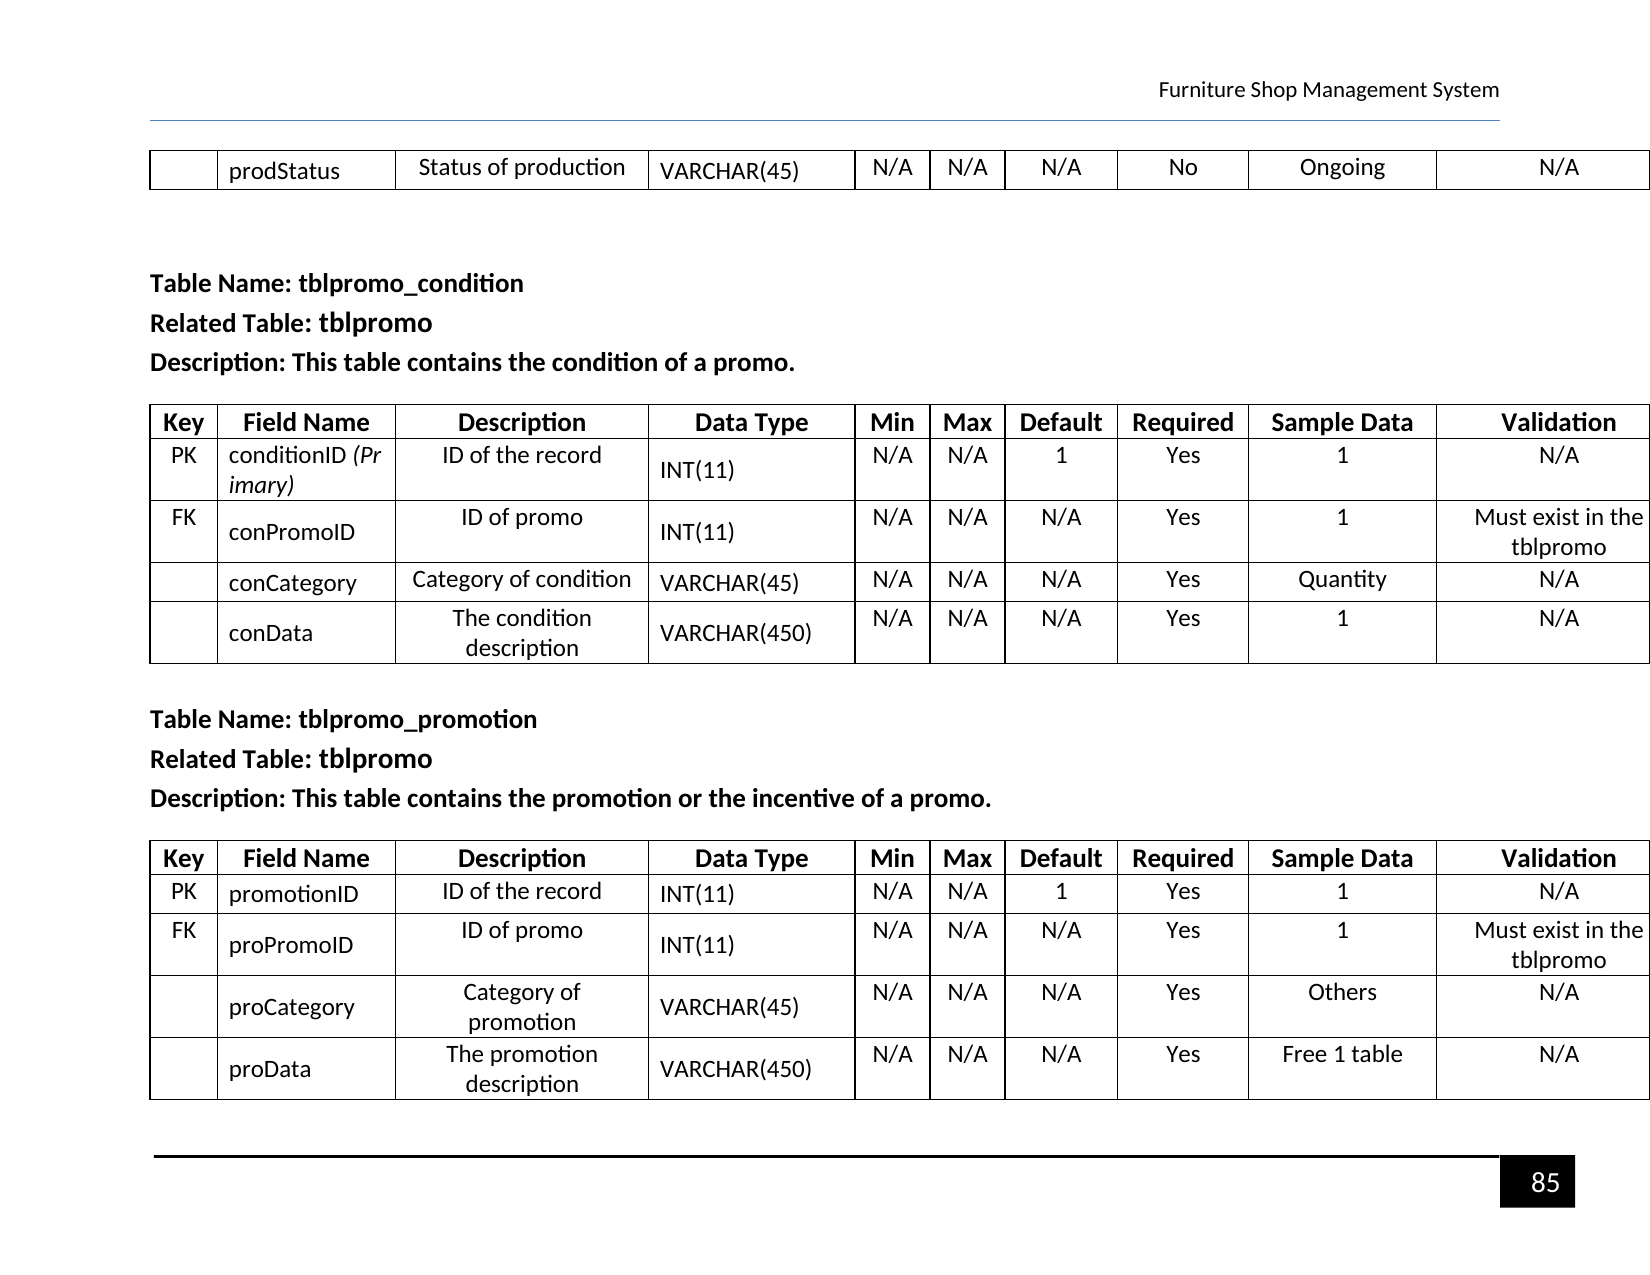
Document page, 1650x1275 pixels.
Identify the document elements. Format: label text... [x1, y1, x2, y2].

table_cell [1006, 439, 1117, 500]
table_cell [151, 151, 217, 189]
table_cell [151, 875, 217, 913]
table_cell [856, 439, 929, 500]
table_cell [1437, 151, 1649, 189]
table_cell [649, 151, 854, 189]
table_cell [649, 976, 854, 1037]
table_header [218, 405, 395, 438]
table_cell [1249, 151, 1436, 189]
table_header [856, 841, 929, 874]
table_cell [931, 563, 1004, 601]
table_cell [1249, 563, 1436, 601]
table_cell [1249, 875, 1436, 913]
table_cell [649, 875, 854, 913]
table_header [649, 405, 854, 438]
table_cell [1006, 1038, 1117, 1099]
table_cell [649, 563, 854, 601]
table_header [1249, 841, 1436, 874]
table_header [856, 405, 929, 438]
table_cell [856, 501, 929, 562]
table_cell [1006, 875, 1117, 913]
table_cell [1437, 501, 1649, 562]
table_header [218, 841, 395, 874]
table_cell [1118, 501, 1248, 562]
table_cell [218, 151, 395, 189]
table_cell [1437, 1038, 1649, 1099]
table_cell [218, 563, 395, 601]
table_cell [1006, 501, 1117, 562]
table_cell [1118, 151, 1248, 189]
text Related Table: tblpromo [150, 740, 1500, 776]
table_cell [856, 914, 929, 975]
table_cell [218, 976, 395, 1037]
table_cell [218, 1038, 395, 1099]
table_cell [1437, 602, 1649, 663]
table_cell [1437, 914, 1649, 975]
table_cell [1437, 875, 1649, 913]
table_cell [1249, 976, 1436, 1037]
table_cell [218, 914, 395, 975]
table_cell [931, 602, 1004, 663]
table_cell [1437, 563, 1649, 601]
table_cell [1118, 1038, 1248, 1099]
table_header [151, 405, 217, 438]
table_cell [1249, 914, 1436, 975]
text Description: This table contains the condition of a promo. [150, 345, 1500, 378]
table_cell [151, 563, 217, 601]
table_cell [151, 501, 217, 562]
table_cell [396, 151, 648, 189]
text Related Table: tblpromo [150, 304, 1500, 339]
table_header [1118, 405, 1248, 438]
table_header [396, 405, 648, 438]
text Description: This table contains the promotion or the incentive of a promo. [150, 781, 1500, 814]
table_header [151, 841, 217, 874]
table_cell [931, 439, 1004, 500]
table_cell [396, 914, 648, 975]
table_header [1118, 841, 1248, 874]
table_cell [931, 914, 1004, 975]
text Table Name: tblpromo_promotion [150, 702, 1500, 735]
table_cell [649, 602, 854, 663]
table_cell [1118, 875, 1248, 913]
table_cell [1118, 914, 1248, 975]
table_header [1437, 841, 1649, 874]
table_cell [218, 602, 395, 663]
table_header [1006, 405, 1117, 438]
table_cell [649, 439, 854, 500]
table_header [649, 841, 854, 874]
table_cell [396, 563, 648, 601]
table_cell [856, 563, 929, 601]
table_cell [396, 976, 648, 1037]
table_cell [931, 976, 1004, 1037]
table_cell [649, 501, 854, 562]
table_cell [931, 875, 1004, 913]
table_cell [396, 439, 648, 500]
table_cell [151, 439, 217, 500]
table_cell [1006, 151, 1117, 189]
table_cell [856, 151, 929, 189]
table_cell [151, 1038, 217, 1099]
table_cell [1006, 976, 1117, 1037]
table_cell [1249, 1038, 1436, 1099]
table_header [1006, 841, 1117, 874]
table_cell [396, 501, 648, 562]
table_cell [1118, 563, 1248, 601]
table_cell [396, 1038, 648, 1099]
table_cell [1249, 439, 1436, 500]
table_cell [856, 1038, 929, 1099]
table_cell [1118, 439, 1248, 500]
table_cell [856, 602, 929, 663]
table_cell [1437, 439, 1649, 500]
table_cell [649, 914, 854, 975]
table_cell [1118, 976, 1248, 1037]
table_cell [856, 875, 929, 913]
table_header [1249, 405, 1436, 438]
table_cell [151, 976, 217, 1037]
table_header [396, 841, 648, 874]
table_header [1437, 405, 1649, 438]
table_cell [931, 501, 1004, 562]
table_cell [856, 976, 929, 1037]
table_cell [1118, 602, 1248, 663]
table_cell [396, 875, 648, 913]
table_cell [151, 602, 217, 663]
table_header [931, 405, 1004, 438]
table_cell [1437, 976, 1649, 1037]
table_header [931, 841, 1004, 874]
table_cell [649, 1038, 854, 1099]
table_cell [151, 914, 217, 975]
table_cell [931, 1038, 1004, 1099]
text Table Name: tblpromo_condition [150, 266, 1500, 299]
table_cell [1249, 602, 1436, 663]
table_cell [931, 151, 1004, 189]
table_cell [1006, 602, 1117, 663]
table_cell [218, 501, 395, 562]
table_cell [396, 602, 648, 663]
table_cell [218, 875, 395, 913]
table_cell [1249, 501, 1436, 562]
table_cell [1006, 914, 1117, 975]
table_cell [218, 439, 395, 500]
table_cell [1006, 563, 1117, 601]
